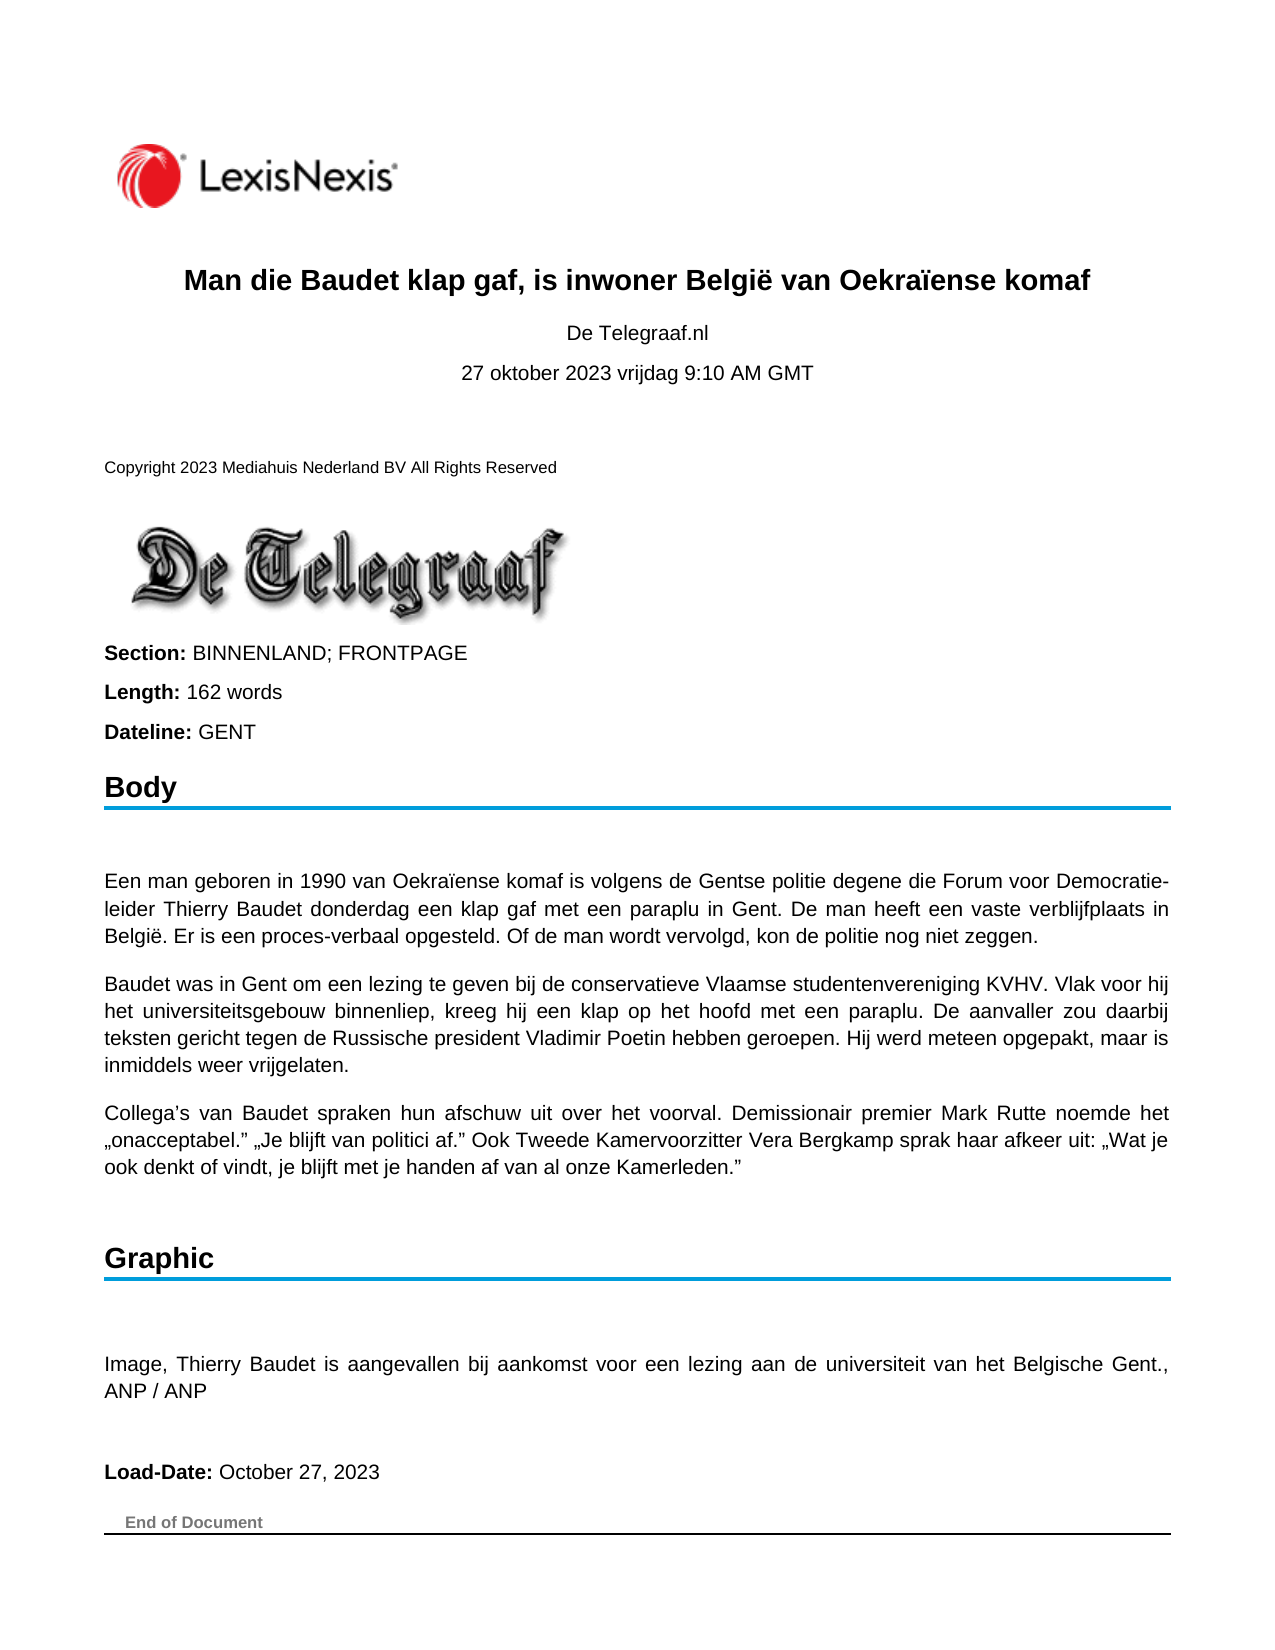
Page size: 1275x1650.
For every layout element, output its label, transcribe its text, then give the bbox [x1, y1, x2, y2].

text Een man geboren in 1990 van Oekraïense komaf is volgens de Gentse politie degene die Forum voor Democratie-leider Thierry Baudet donderdag een klap gaf met een paraplu in Gent. De man heeft een vaste verblijfplaats in België. Er is een proces-verbaal opgesteld. Of de man wordt vervolgd, kon de politie nog niet zeggen. [104, 866, 1171, 947]
text Collega’s van Baudet spraken hun afschuw uit over het voorval. Demissionair premier Mark Rutte noemde het „onacceptabel.” „Je blijft van politici af.” Ook Tweede Kamervoorzitter Vera Bergkamp sprak haar afkeer uit: „Wat je ook denkt of vindt, je blijft met je handen af van al onze Kamerleden.” [104, 1097, 1171, 1179]
text Graphic [104, 1204, 1171, 1274]
text End of Document [125, 1513, 1171, 1532]
text De Telegraaf.nl [104, 318, 1171, 345]
text Section: BINNENLAND; FRONTPAGE [104, 637, 1171, 664]
text Load-Date: October 27, 2023 [104, 1428, 1171, 1484]
text Baudet was in Gent om een lezing te geven bij de conservatieve Vlaamse studentenvereniging KVHV. Vlak voor hij het universiteitsgebouw binnenliep, kreeg hij een klap op het hoofd met een paraplu. De aanvaller zou daarbij teksten gericht tegen de Russische president Vladimir Poetin hebben geroepen. Hij werd meteen opgepakt, maar is inmiddels weer vrijgelaten. [104, 968, 1171, 1077]
text Length: 162 words [104, 677, 1171, 704]
text 27 oktober 2023 vrijdag 9:10 AM GMT [104, 357, 1171, 384]
subtitle Man die Baudet klap gaf, is inwoner België van Oekraïense komaf [104, 261, 1171, 297]
text Copyright 2023 Mediahuis Nederland BV All Rights Reserved [104, 426, 1171, 477]
text Dateline: GENT [104, 716, 1171, 743]
text Body [104, 768, 1171, 804]
picture [104, 144, 412, 208]
text Image, Thierry Baudet is aangevallen bij aankomst voor een lezing aan de universiteit van het Belgische Gent., ANP / ANP [104, 1349, 1171, 1403]
